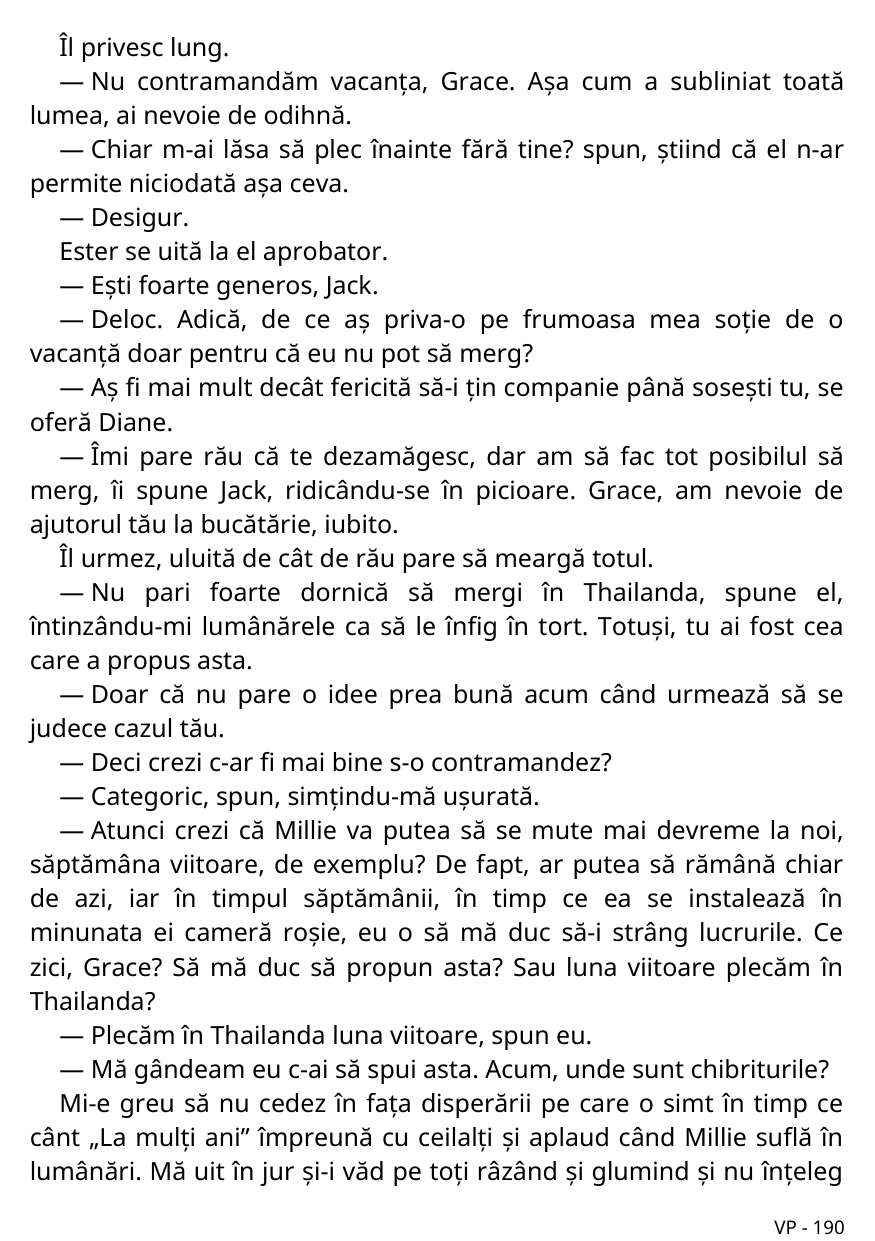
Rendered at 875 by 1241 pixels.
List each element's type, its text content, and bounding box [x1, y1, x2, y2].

text — Nu pari foarte dornică să mergi în Thailanda, spune el, întinzându-mi lumânărele ca să le înfig în tort. Totuși, tu ai fost cea care a propus asta. [29, 574, 844, 677]
text Îl privesc lung. [29, 29, 844, 63]
text — Deci crezi c-ar fi mai bine s-o contramandez? [29, 745, 844, 779]
text — Atunci crezi că Millie va putea să se mute mai devreme la noi, săptămâna viitoare, de exemplu? De fapt, ar putea să rămână chiar de azi, iar în timpul săptămânii, în timp ce ea se instalează în minunata ei cameră roșie, eu o să mă duc să-i strâng lucrurile. Ce zici, Grace? Să mă duc să propun asta? Sau luna viitoare plecăm în Thailanda? [29, 813, 844, 1017]
text — Plecăm în Thailanda luna viitoare, spun eu. [29, 1017, 844, 1051]
text — Doar că nu pare o idee prea bună acum când urmează să se judece cazul tău. [29, 677, 844, 745]
text — Desigur. [29, 200, 844, 234]
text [29, 1085, 844, 1188]
text — Îmi pare rău că te dezamăgesc, dar am să fac tot posibilul să merg, îi spune Jack, ridicându-se în picioare. Grace, am nevoie de ajutorul tău la bucătărie, iubito. [29, 438, 844, 540]
text — Mă gândeam eu c-ai să spui asta. Acum, unde sunt chibriturile? [29, 1051, 844, 1085]
text — Chiar m-ai lăsa să plec înainte fără tine? spun, știind că el n-ar permite niciodată așa ceva. [29, 132, 844, 200]
text Ester se uită la el aprobator. [29, 234, 844, 268]
text — Ești foarte generos, Jack. [29, 268, 844, 302]
text — Deloc. Adică, de ce aș priva-o pe frumoasa mea soție de o vacanță doar pentru că eu nu pot să merg? [29, 302, 844, 370]
text — Aș fi mai mult decât fericită să-i țin companie până sosești tu, se oferă Diane. [29, 370, 844, 438]
text Îl urmez, uluită de cât de rău pare să meargă totul. [29, 540, 844, 574]
text — Nu contramandăm vacanța, Grace. Așa cum a subliniat toată lumea, ai nevoie de odihnă. [29, 63, 844, 132]
text — Categoric, spun, simțindu-mă ușurată. [29, 779, 844, 813]
